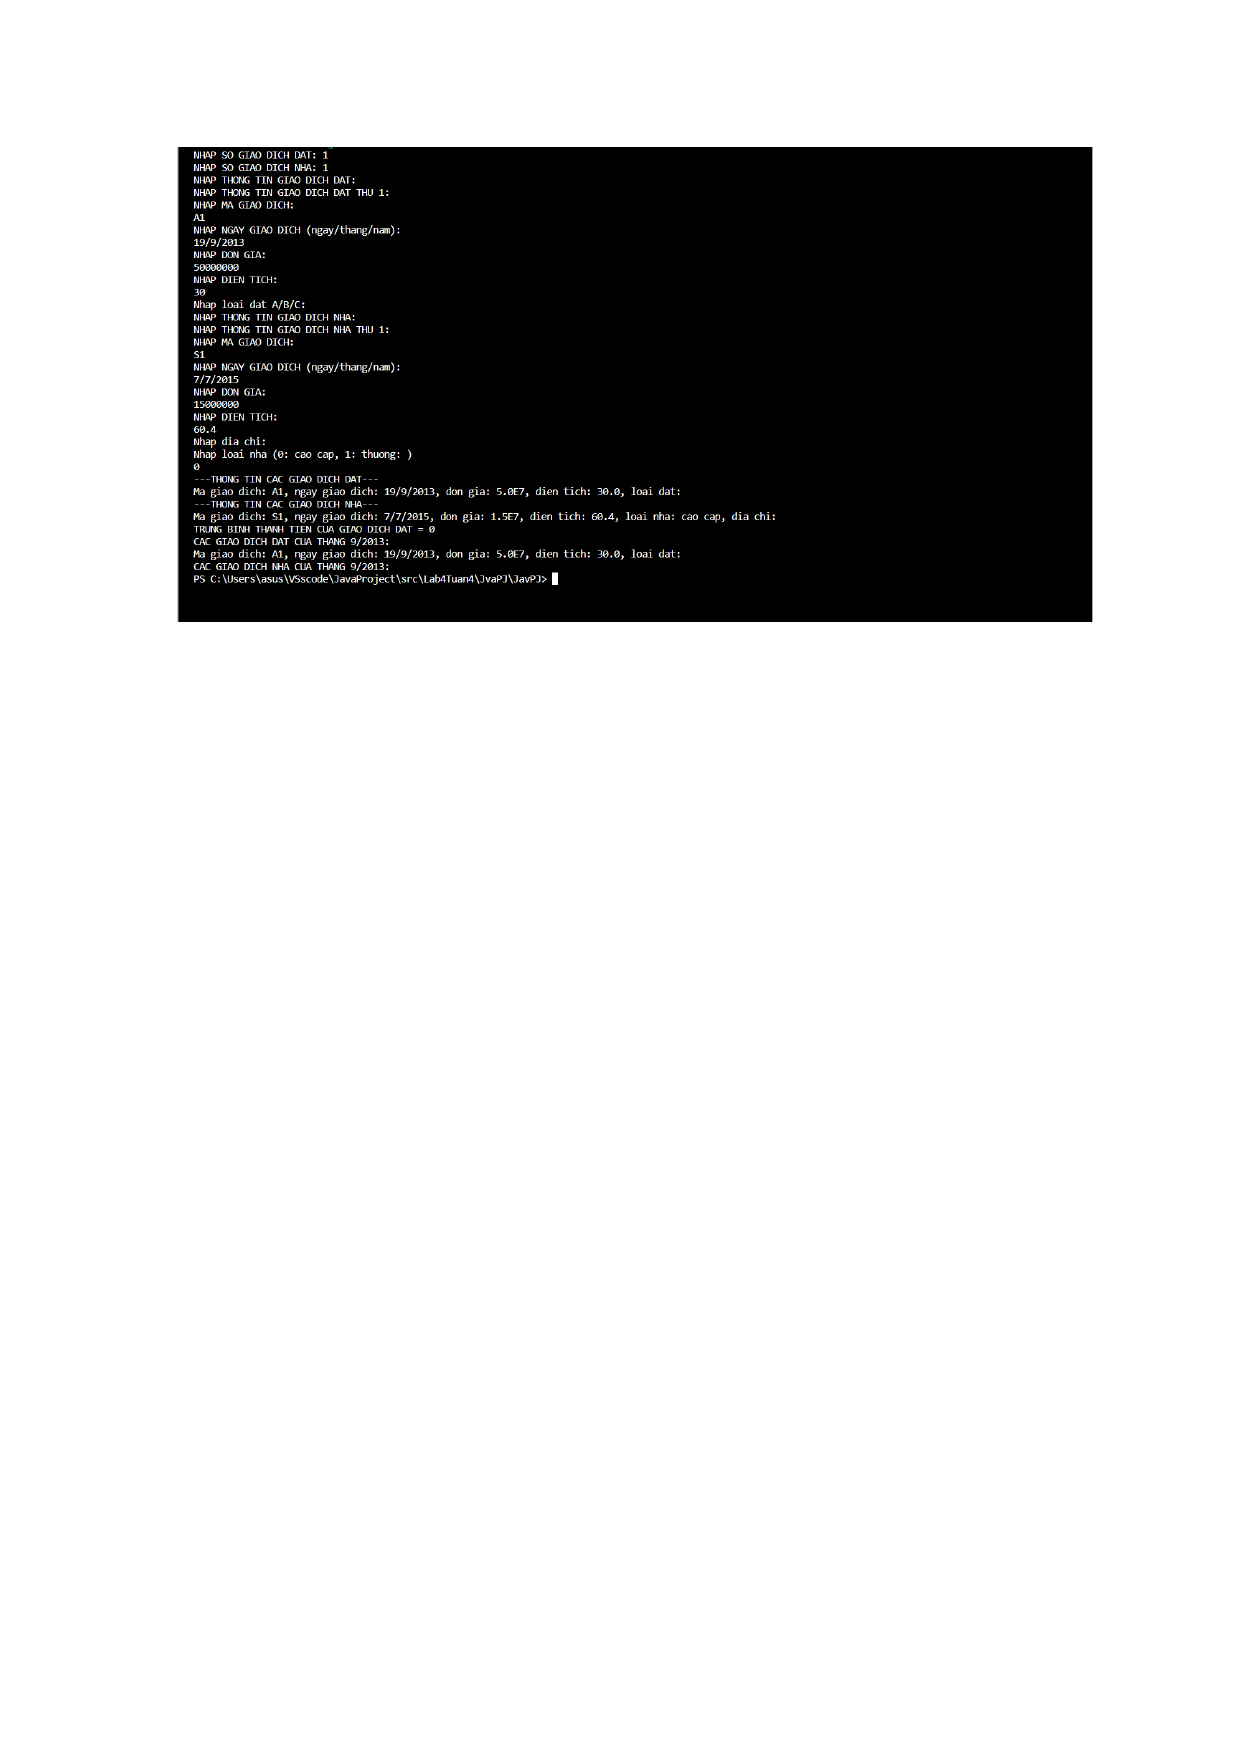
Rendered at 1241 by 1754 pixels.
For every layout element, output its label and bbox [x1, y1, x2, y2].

picture [177, 147, 1093, 622]
